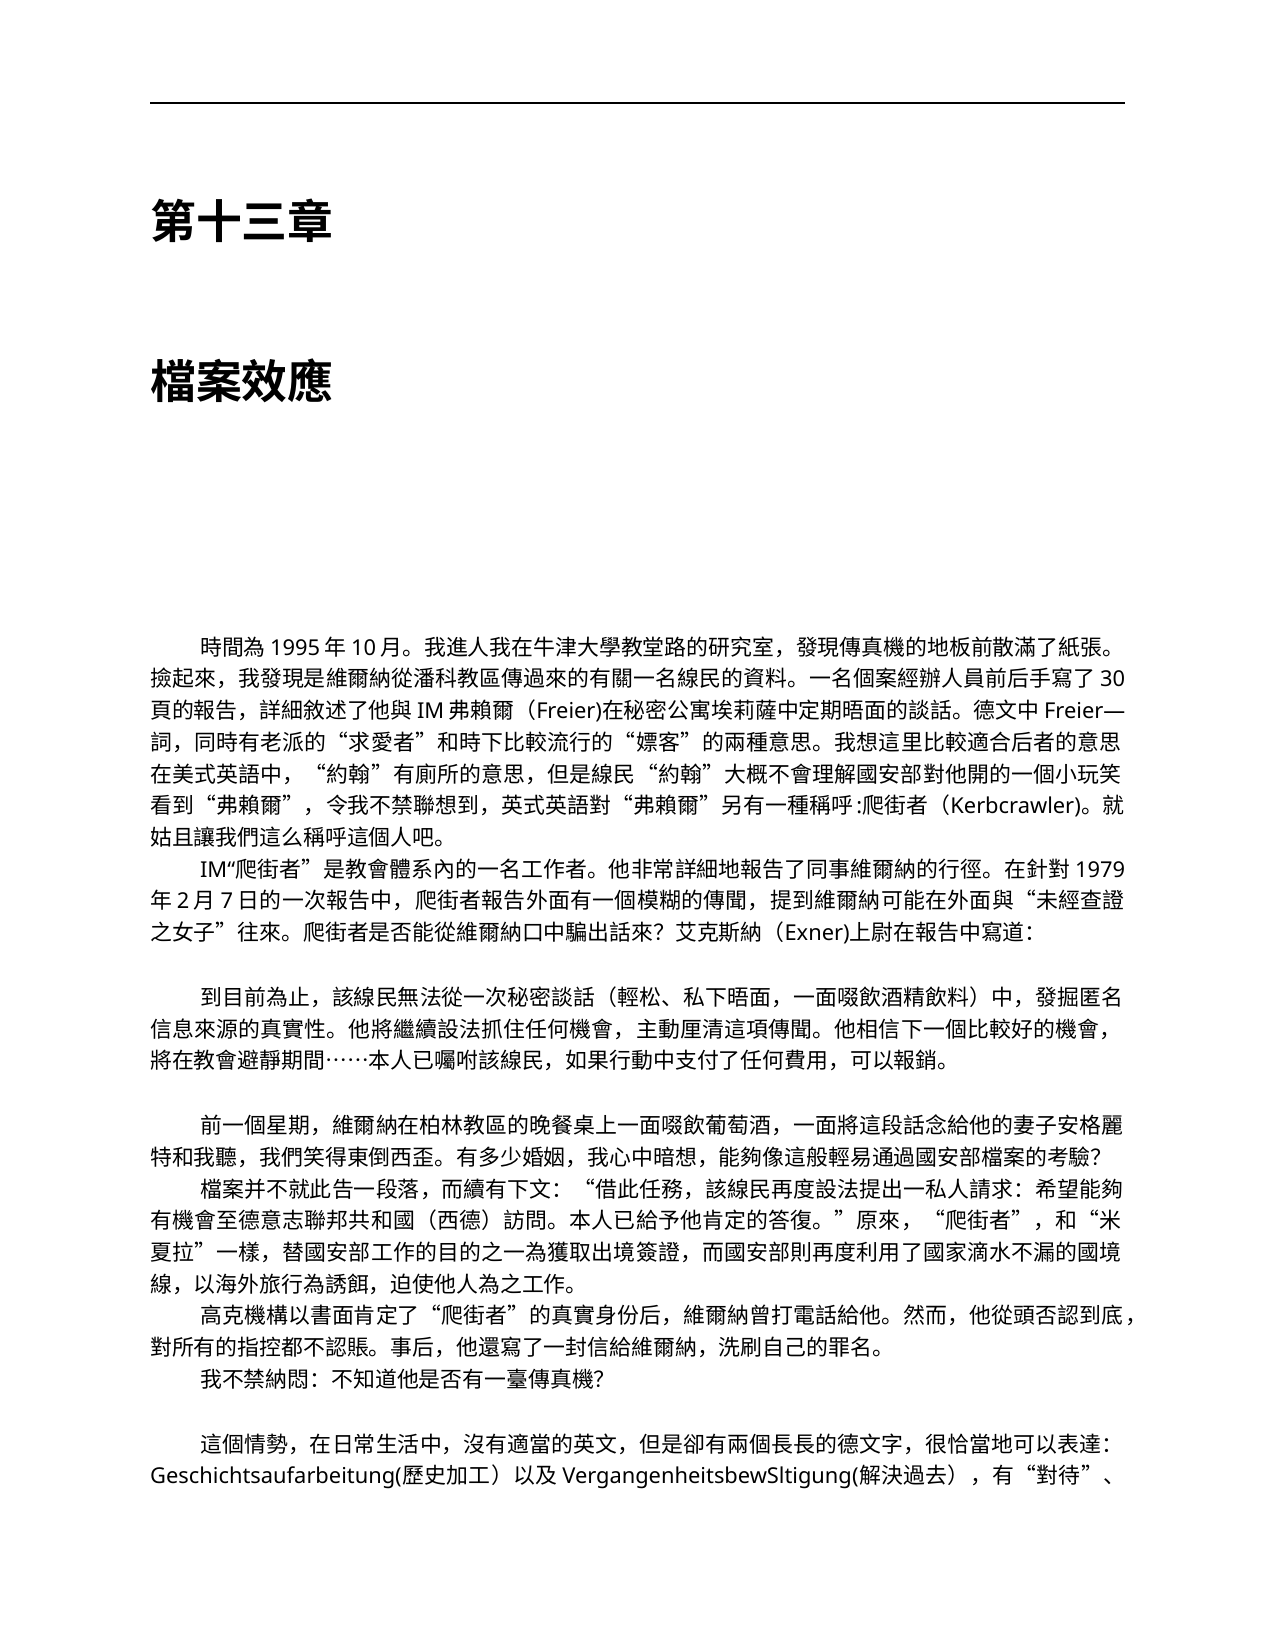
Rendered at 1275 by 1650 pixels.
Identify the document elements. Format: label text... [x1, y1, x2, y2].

text 檔案并不就此告一段落，而續有下文：“借此任務，該線民再度設法提出一私人請求：希望能夠有機會至德意志聯邦共和國（西德）訪問。本人已給予他肯定的答復。”原來，“爬街者”，和“米夏拉”一樣，替國安部工作的目的之一為獲取出境簽證，而國安部則再度利用了國家滴水不漏的國境線，以海外旅行為誘餌，迫使他人為之工作。 [150, 1172, 1125, 1298]
text IM“爬街者”是教會體系內的一名工作者。他非常詳細地報告了同事維爾納的行徑。在針對1979年2月7日的一次報告中，爬街者報告外面有一個模糊的傳聞，提到維爾納可能在外面與“未經查證之女子”往來。爬街者是否能從維爾納口中騙出話來？艾克斯納（Exner)上尉在報告中寫道： [150, 852, 1125, 947]
text 到目前為止，該線民無法從一次秘密談話（輕松、私下晤面，一面啜飲酒精飲料）中，發掘匿名信息來源的真實性。他將繼續設法抓住任何機會，主動厘清這項傳聞。他相信下一個比較好的機會，將在教會避靜期間……本人已囑咐該線民，如果行動中支付了任何費用，可以報銷。 [150, 980, 1125, 1075]
text 時間為1995年10月。我進人我在牛津大學教堂路的研究室，發現傳真機的地板前散滿了紙張。撿起來，我發現是維爾納從潘科教區傳過來的有關一名線民的資料。一名個案經辦人員前后手寫了30頁的報告，詳細敘述了他與IM弗賴爾（Freier)在秘密公寓埃莉薩中定期晤面的談話。德文中Freier—詞，同時有老派的“求愛者”和時下比較流行的“嫖客”的兩種意思。我想這里比較適合后者的意思。在美式英語中，“約翰”有廁所的意思，但是線民“約翰”大概不會理解國安部對他開的一個小玩笑。看到“弗賴爾”，令我不禁聯想到，英式英語對“弗賴爾”另有一種稱呼:爬街者（Kerbcrawler)。就姑且讓我們這么稱呼這個人吧。 [150, 629, 1125, 852]
text 我不禁納悶：不知道他是否有一臺傳真機？ [150, 1362, 1125, 1393]
subtitle 第十三章 檔案效應 [150, 185, 1125, 412]
text 前一個星期，維爾納在柏林教區的晚餐桌上一面啜飲葡萄酒，一面將這段話念給他的妻子安格麗特和我聽，我們笑得東倒西歪。有多少婚姻，我心中暗想，能夠像這般輕易通過國安部檔案的考驗？ [150, 1108, 1125, 1172]
text 高克機構以書面肯定了“爬街者”的真實身份后，維爾納曾打電話給他。然而，他從頭否認到底，對所有的指控都不認賬。事后，他還寫了一封信給維爾納，洗刷自己的罪名。 [150, 1298, 1125, 1362]
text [150, 1427, 1125, 1490]
